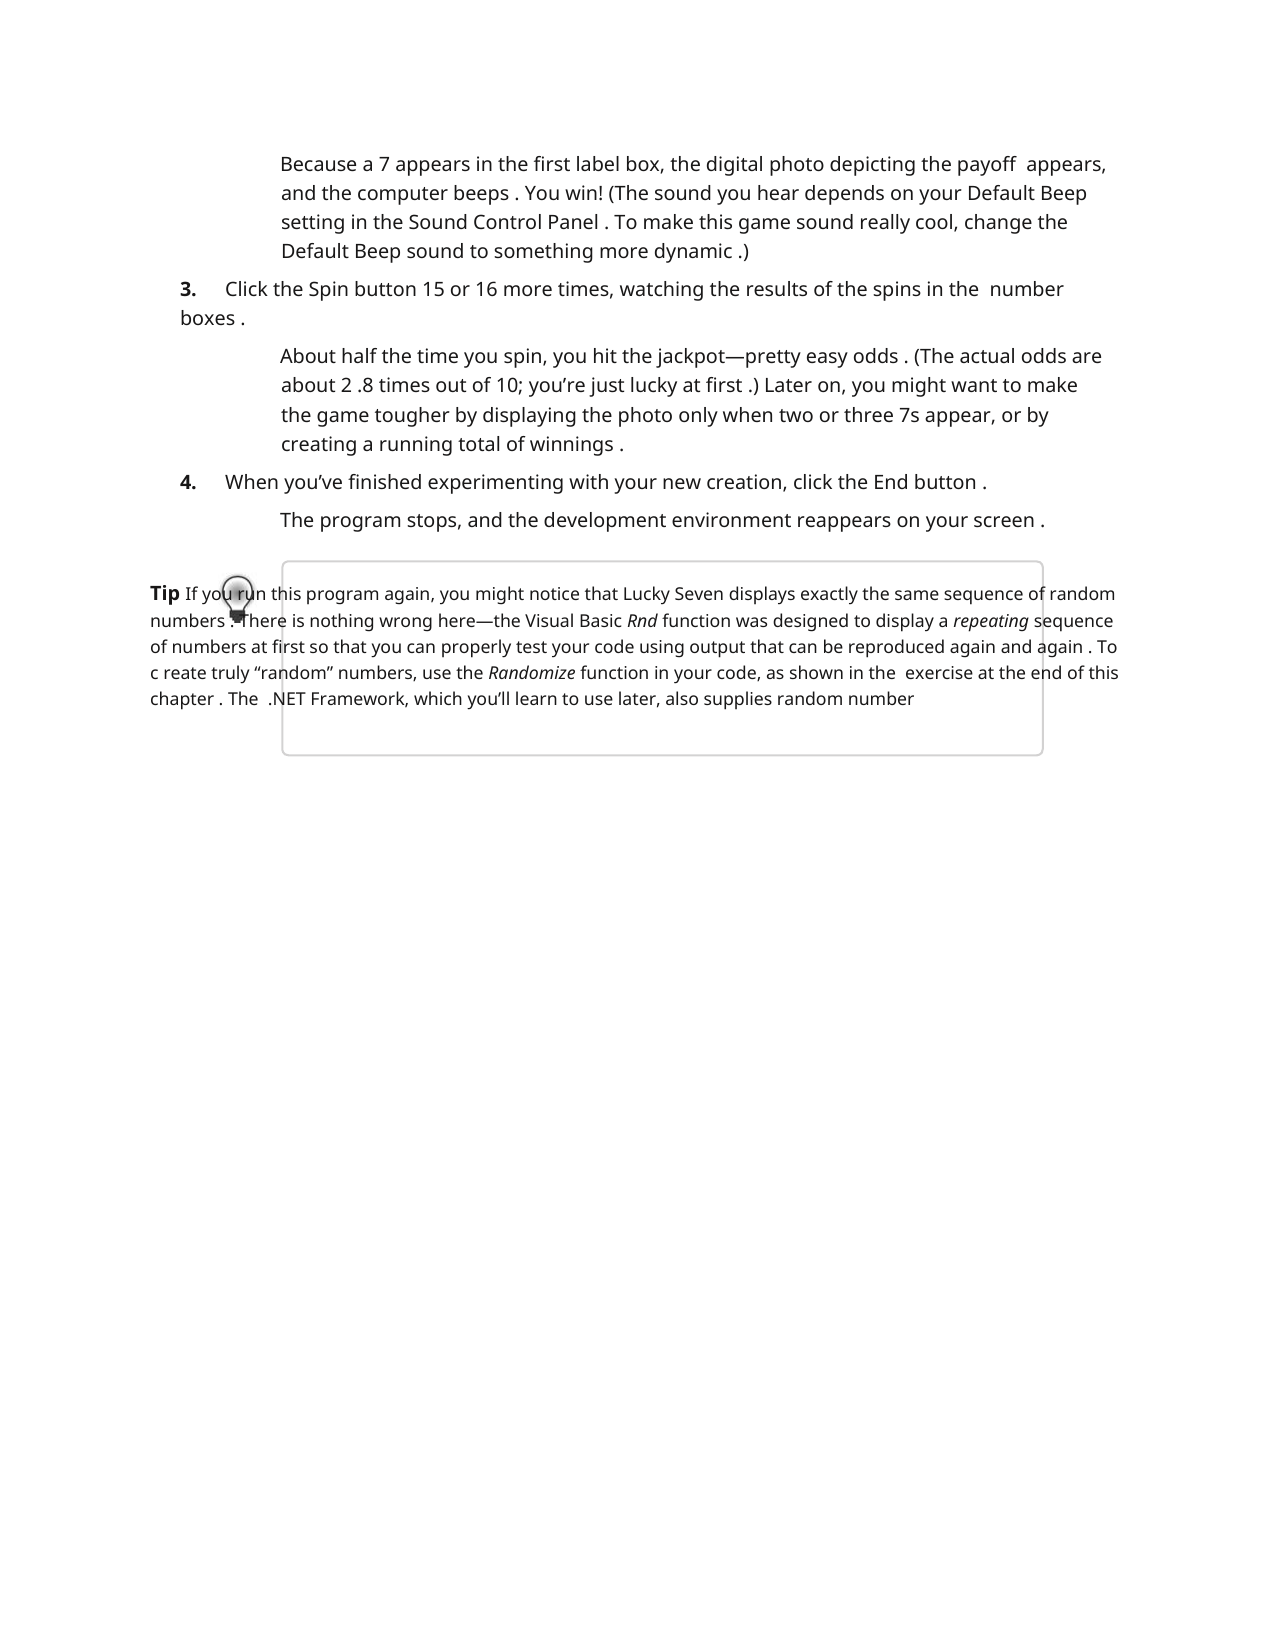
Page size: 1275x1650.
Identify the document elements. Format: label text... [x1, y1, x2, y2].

list Click the Spin button 15 or 16 more times, watching the results of the spins in the number boxes . [180, 275, 1124, 331]
text The program stops, and the development environment reappears on your screen . [280, 506, 1124, 533]
list When you’ve finished experimenting with your new creation, click the End button . [180, 468, 1124, 495]
picture [218, 572, 257, 579]
text Tip If you run this program again, you might notice that Lucky Seven displays exactly the same sequence of random numbers . There is nothing wrong here—the Visual Basic Rnd function was designed to display a repeating sequence of numbers at first so that you can properly test your code using output that can be reproduced again and again . To c reate truly “random” numbers, use the Randomize function in your code, as shown in the exercise at the end of this chapter . The .NET Framework, which you’ll learn to use later, also supplies random number [150, 579, 1125, 710]
text Because a 7 appears in the first label box, the digital photo depicting the payoff appears, and the computer beeps . You win! (The sound you hear depends on your Default Beep setting in the Sound Control Panel . To make this game sound really cool, change the Default Beep sound to something more dynamic .) [280, 150, 1124, 264]
text About half the time you spin, you hit the jackpot—pretty easy odds . (The actual odds are about 2 .8 times out of 10; you’re just lucky at first .) Later on, you might want to make the game tougher by displaying the photo only when two or three 7s appear, or by creating a running total of winnings . [280, 343, 1107, 457]
